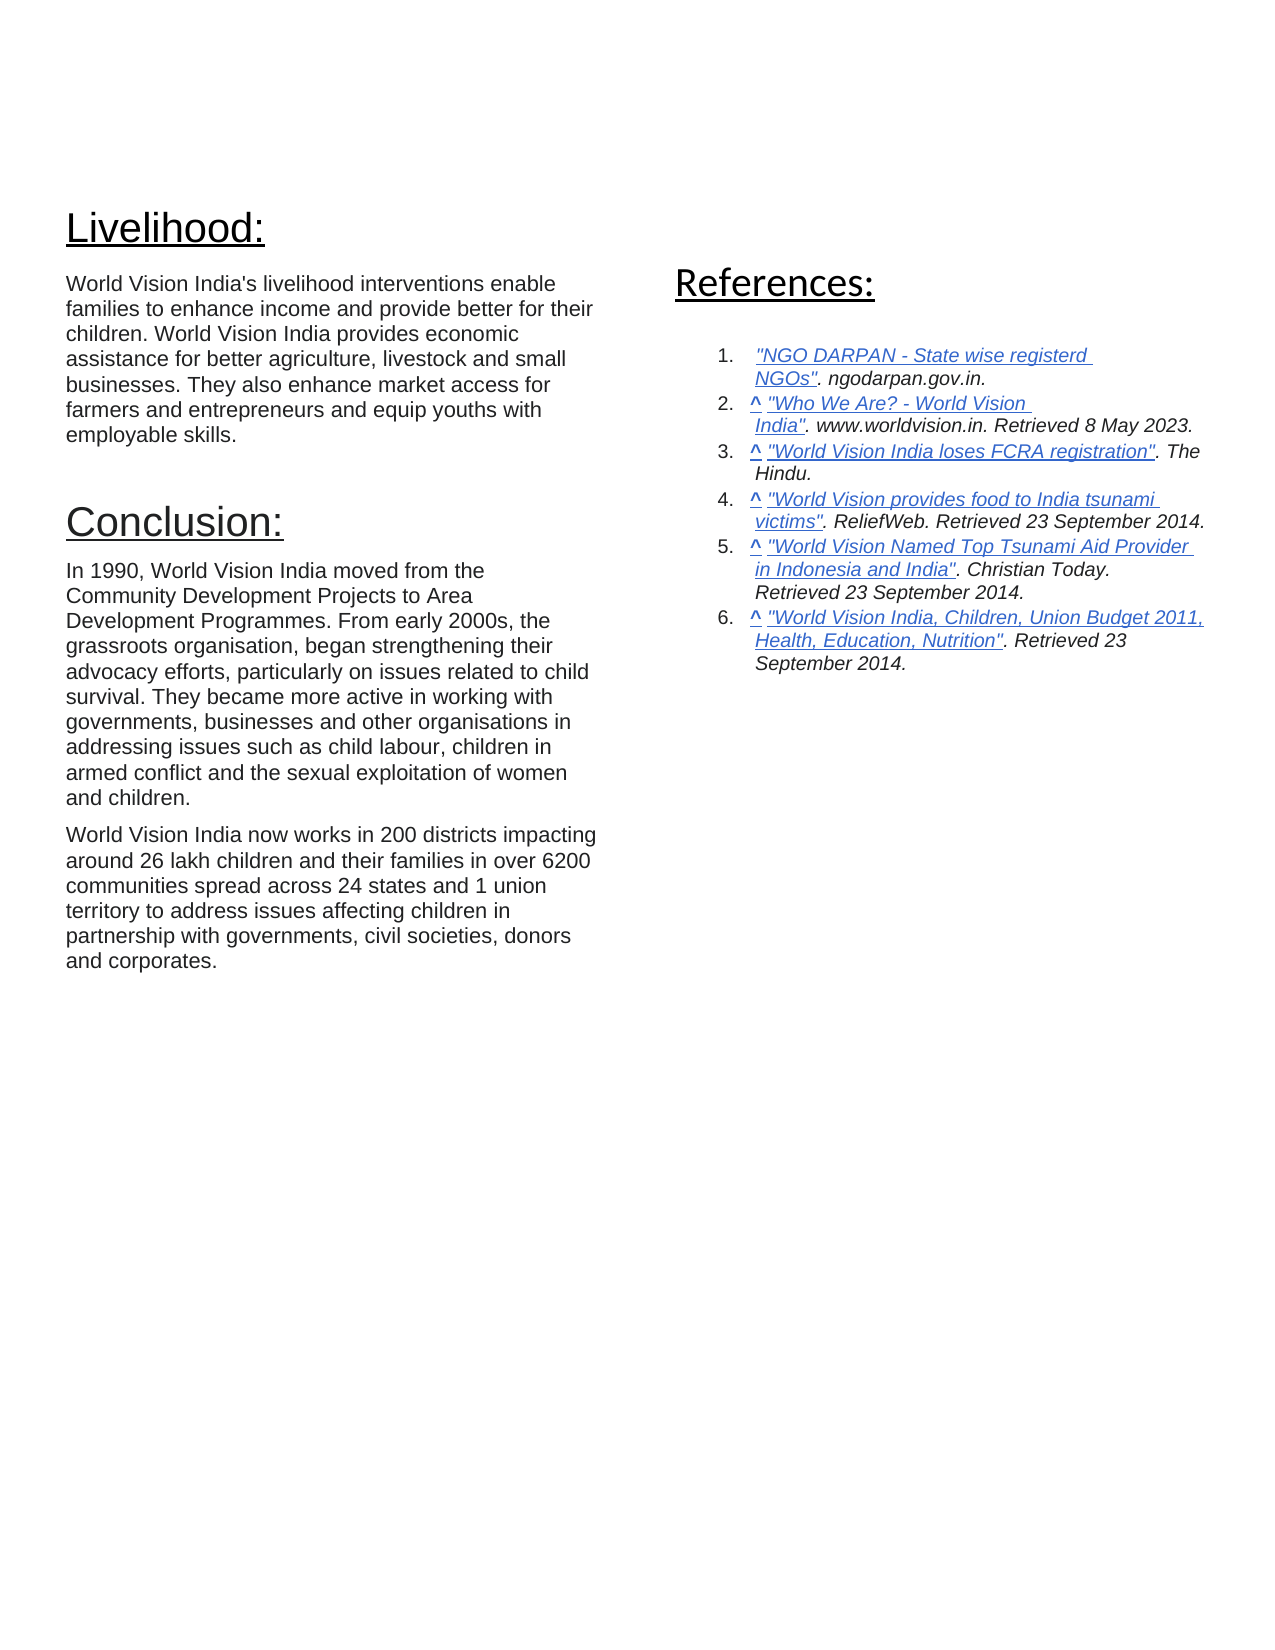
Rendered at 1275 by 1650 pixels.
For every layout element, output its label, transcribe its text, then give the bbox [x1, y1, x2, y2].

list "NGO DARPAN - State wise registerd NGOs". ngodarpan.gov.in. [717, 344, 1209, 389]
text World Vision India now works in 200 districts impacting around 26 lakh children and their families in over 6200 communities spread across 24 states and 1 union territory to address issues affecting children in partnership with governments, civil societies, donors and corporates. [66, 822, 600, 973]
list ^ "World Vision provides food to India tsunami victims". ReliefWeb. Retrieved 23 September 2014. [717, 487, 1209, 533]
list ^ "Who We Are? - World Vision India". www.worldvision.in. Retrieved 8 May 2023. [717, 392, 1209, 437]
text World Vision India's livelihood interventions enable families to enhance income and provide better for their children. World Vision India provides economic assistance for better agriculture, livestock and small businesses. They also enhance market access for farmers and entrepreneurs and equip youths with employable skills. [66, 271, 600, 447]
subtitle Livelihood: [66, 203, 600, 251]
list ^ "World Vision India, Children, Union Budget 2011, Health, Education, Nutrition". Retrieved 23 September 2014. [717, 606, 1209, 674]
text Conclusion: [66, 497, 600, 545]
list ^ "World Vision Named Top Tsunami Aid Provider in Indonesia and India". Christian Today. Retrieved 23 September 2014. [717, 535, 1209, 603]
text References: [675, 256, 1209, 307]
text In 1990, World Vision India moved from the Community Development Projects to Area Development Programmes. From early 2000s, the grassroots organisation, began strengthening their advocacy efforts, particularly on issues related to child survival. They became more active in working with governments, businesses and other organisations in addressing issues such as child labour, children in armed conflict and the sexual exploitation of women and children. [66, 558, 600, 810]
list ^ "World Vision India loses FCRA registration". The Hindu. [717, 439, 1209, 485]
